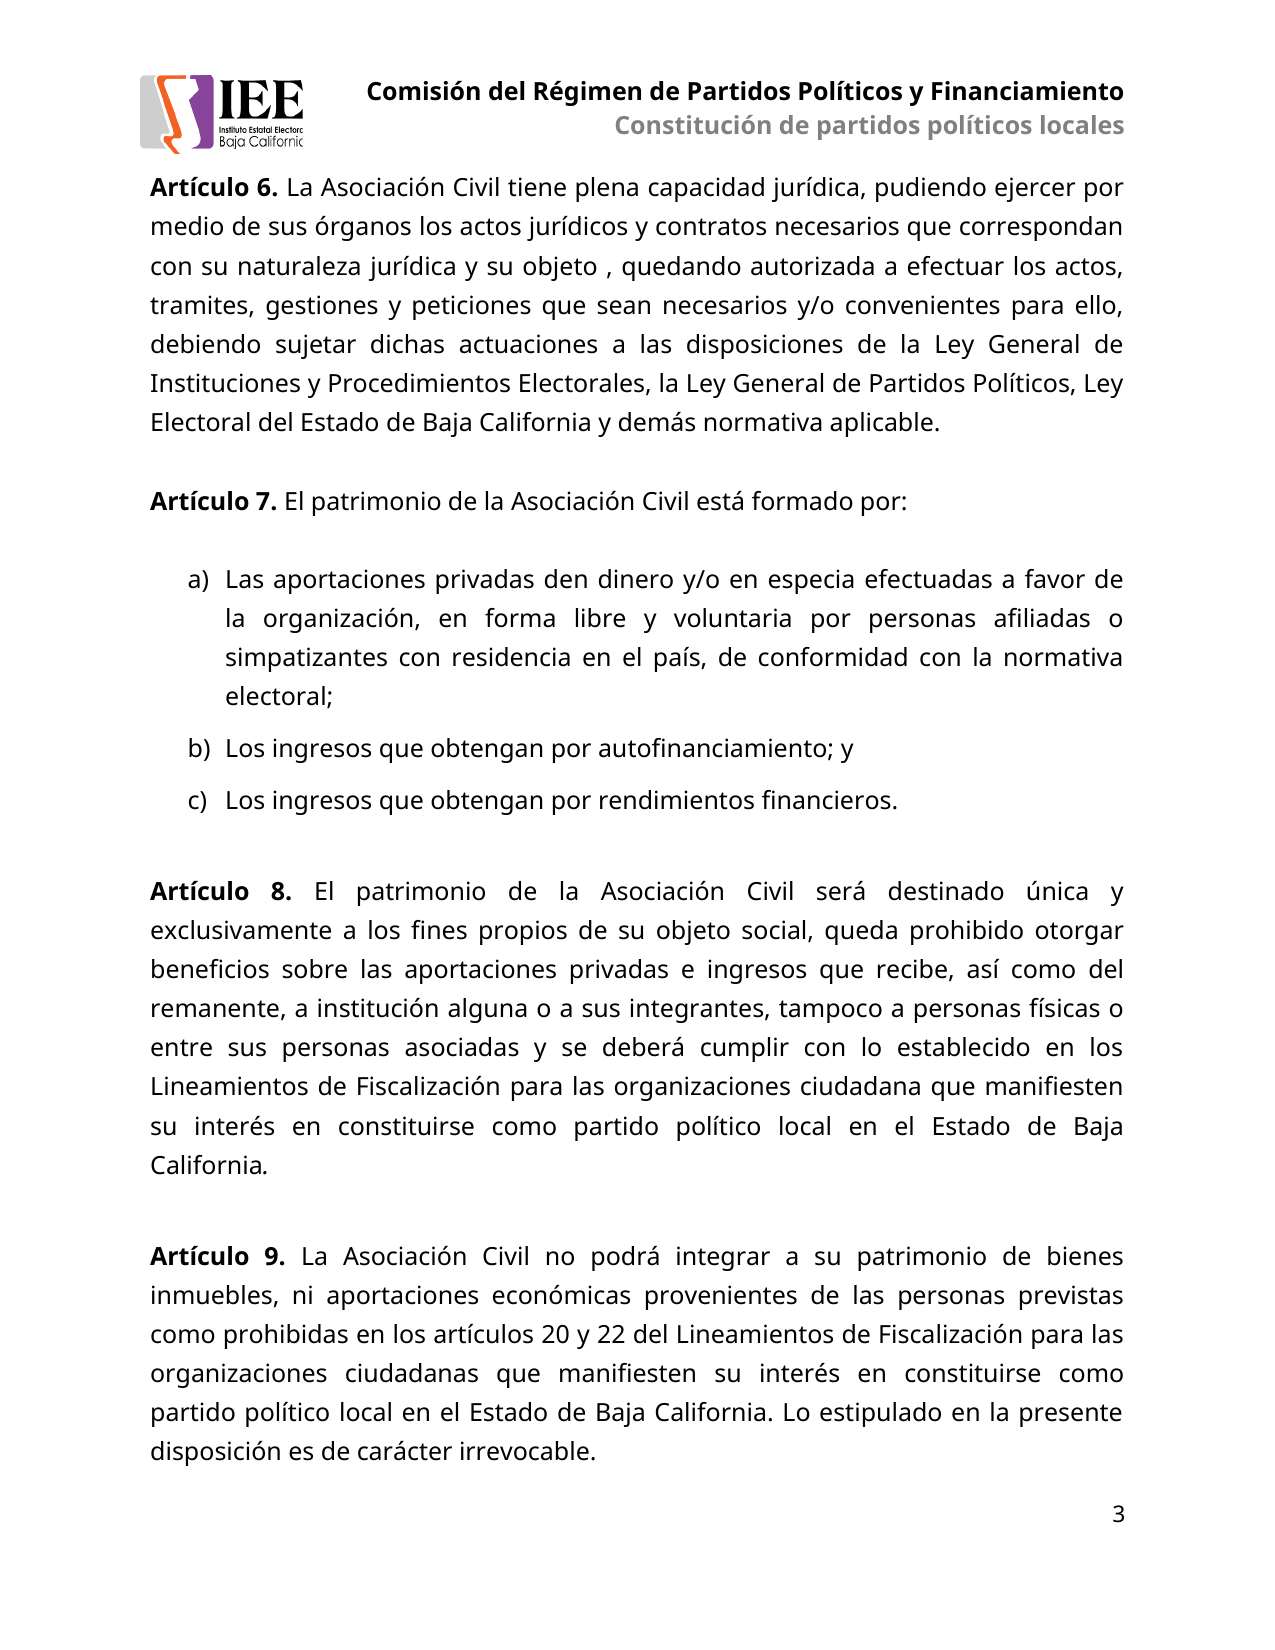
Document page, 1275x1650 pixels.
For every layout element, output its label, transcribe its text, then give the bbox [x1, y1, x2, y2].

list Los ingresos que obtengan por autofinanciamiento; y [187, 731, 1125, 765]
text Artículo 6. La Asociación Civil tiene plena capacidad jurídica, pudiendo ejercer por medio de sus órganos los actos jurídicos y contratos necesarios que correspondan con su naturaleza jurídica y su objeto , quedando autorizada a efectuar los actos, tramites, gestiones y peticiones que sean necesarios y/o convenientes para ello, debiendo sujetar dichas actuaciones a las disposiciones de la Ley General de Instituciones y Procedimientos Electorales, la Ley General de Partidos Políticos, Ley Electoral del Estado de Baja California y demás normativa aplicable. [150, 170, 1125, 439]
text Artículo 9. La Asociación Civil no podrá integrar a su patrimonio de bienes inmuebles, ni aportaciones económicas provenientes de las personas previstas como prohibidas en los artículos 20 y 22 del Lineamientos de Fiscalización para las organizaciones ciudadanas que manifiesten su interés en constituirse como partido político local en el Estado de Baja California. Lo estipulado en la presente disposición es de carácter irrevocable. [150, 1238, 1125, 1468]
list Los ingresos que obtengan por rendimientos financieros. [187, 782, 1125, 816]
text Artículo 7. El patrimonio de la Asociación Civil está formado por: [150, 483, 1125, 517]
picture [140, 75, 303, 154]
list Las aportaciones privadas den dinero y/o en especia efectuadas a favor de la organización, en forma libre y voluntaria por personas afiliadas o simpatizantes con residencia en el país, de conformidad con la normativa electoral; [187, 562, 1125, 713]
text Artículo 8. El patrimonio de la Asociación Civil será destinado única y exclusivamente a los fines propios de su objeto social, queda prohibido otorgar beneficios sobre las aportaciones privadas e ingresos que recibe, así como del remanente, a institución alguna o a sus integrantes, tampoco a personas físicas o entre sus personas asociadas y se deberá cumplir con lo establecido en los Lineamientos de Fiscalización para las organizaciones ciudadana que manifiesten su interés en constituirse como partido político local en el Estado de Baja California. [150, 873, 1125, 1181]
